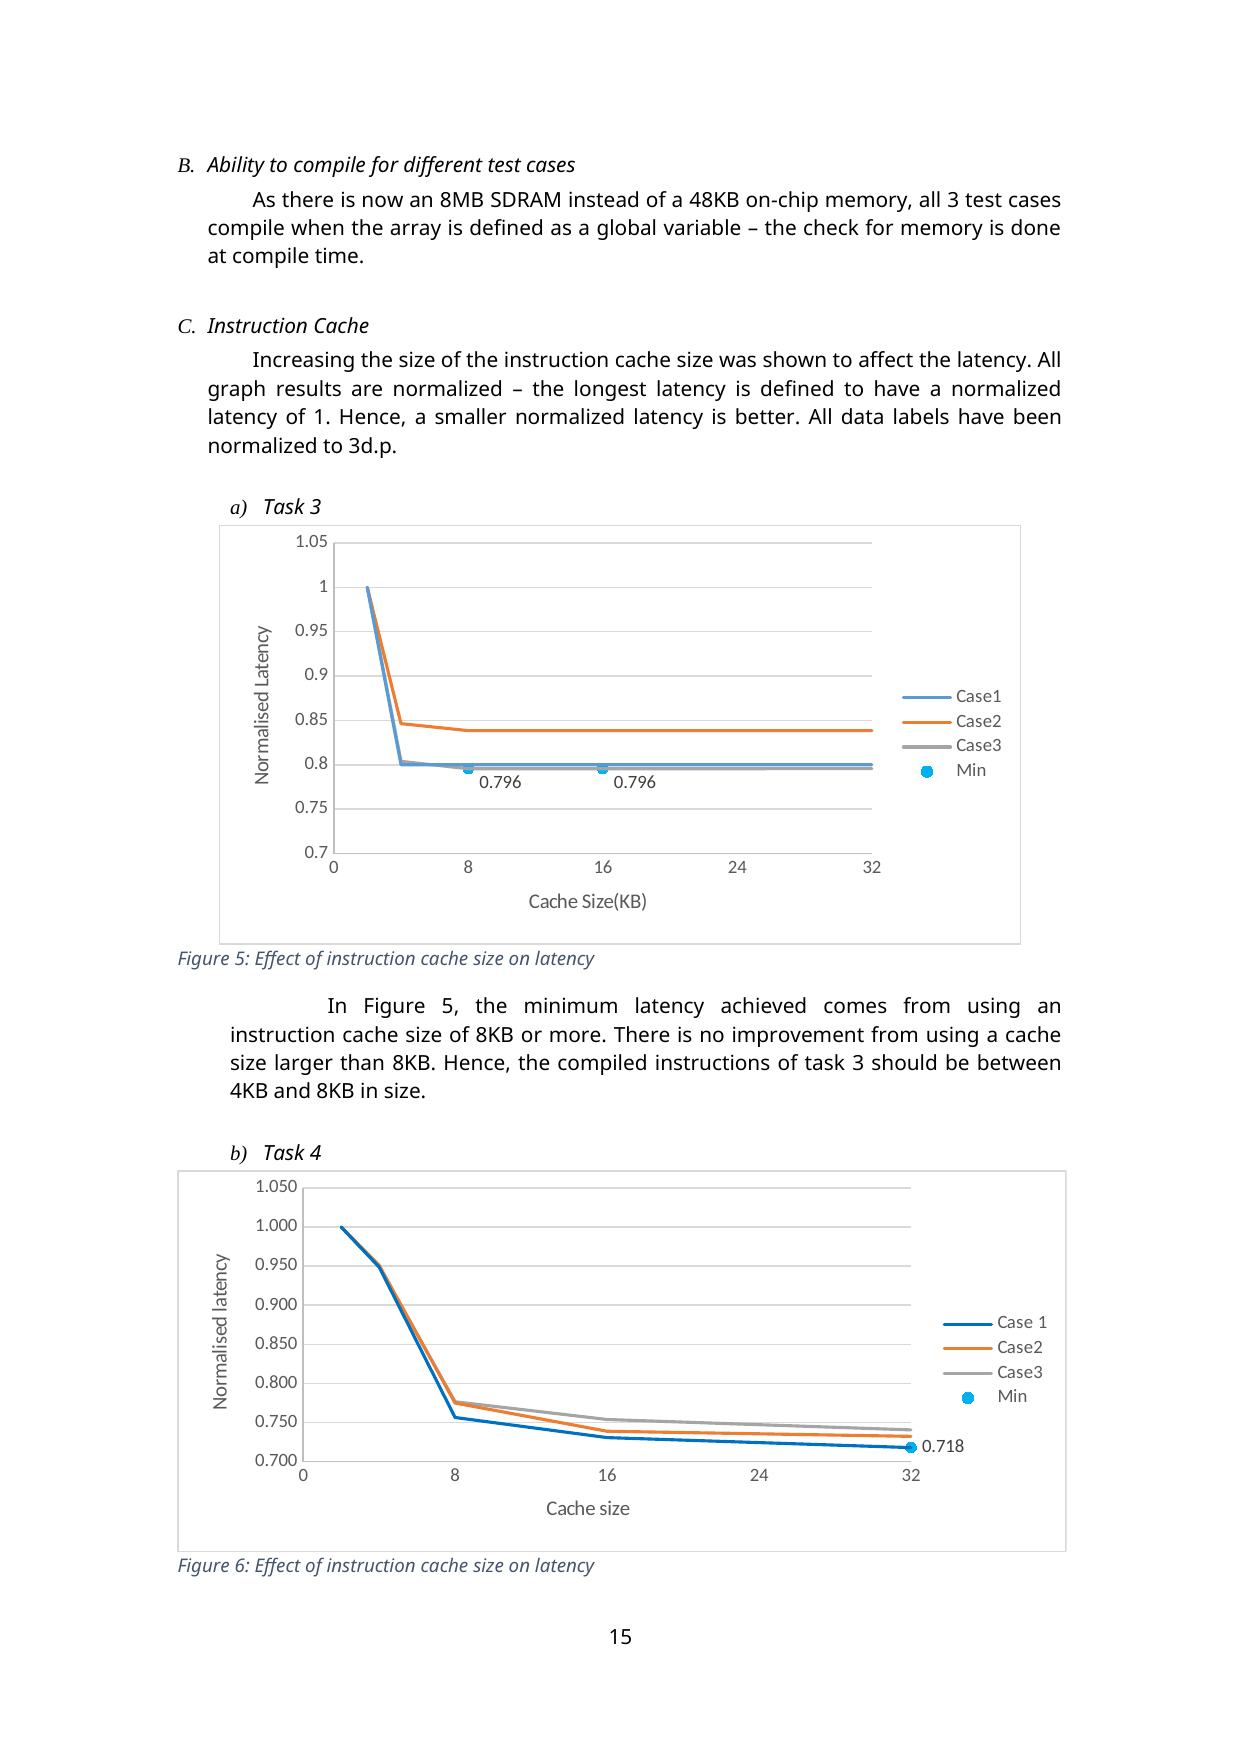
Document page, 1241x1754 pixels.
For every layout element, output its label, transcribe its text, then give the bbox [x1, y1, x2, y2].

subtitle Instruction Cache [177, 311, 1063, 339]
text In Figure 5, the minimum latency achieved comes from using an instruction cache size of 8KB or more. There is no improvement from using a cache size larger than 8KB. Hence, the compiled instructions of task 3 should be between 4KB and 8KB in size. [230, 991, 1063, 1105]
subtitle Task 4 [177, 1138, 1063, 1166]
subtitle Ability to compile for different test cases [177, 150, 1063, 178]
subtitle Task 3 [177, 492, 1063, 520]
text As there is now an 8MB SDRAM instead of a 48KB on-chip memory, all 3 test cases compile when the array is defined as a global variable – the check for memory is done at compile time. [207, 185, 1063, 270]
text Figure 5: Effect of instruction cache size on latency [177, 945, 1063, 970]
text Figure 6: Effect of instruction cache size on latency [177, 1552, 1063, 1578]
text Increasing the size of the instruction cache size was shown to affect the latency. All graph results are normalized – the longest latency is defined to have a normalized latency of 1. Hence, a smaller normalized latency is better. All data labels have been normalized to 3d.p. [207, 346, 1063, 459]
